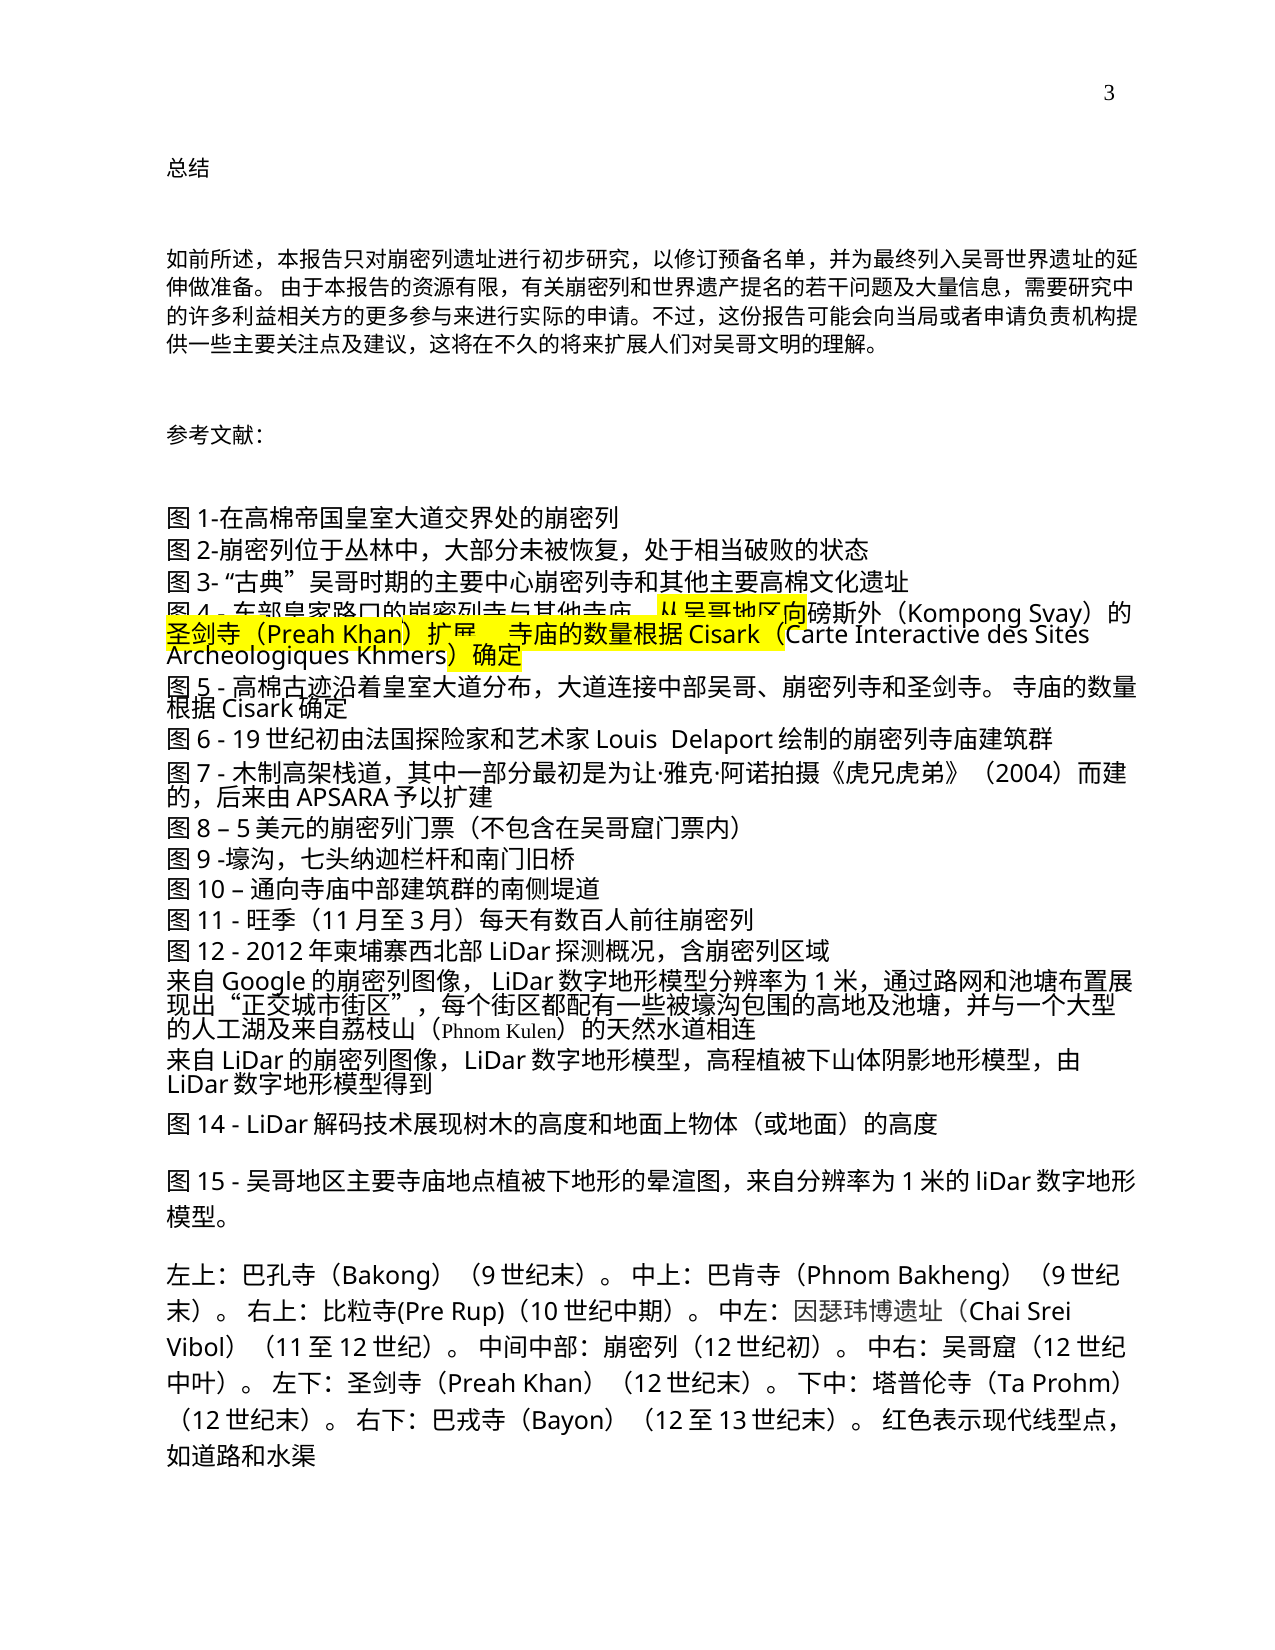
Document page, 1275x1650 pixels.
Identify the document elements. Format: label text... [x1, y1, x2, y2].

text 总结 [166, 154, 1138, 182]
text 图9 -壕沟，七头纳迦栏杆和南门旧桥 [166, 849, 1138, 873]
text 图4 - 东部皇家路口的崩密列寺与其他寺庙，从吴哥地区向磅斯外（Kompong Svay）的圣剑寺（Preah Khan）扩展。 寺庙的数量根据Cisark（Carte Interactive des Sites Archeologiques Khmers）确定 [522, 606, 1138, 669]
text 来自LiDar的崩密列图像，LiDar数字地形模型，高程植被下山体阴影地形模型，由LiDar数字地形模型得到 [166, 1050, 1138, 1098]
text 图3- “古典”吴哥时期的主要中心崩密列寺和其他主要高棉文化遗址 [166, 574, 1138, 595]
text 图2-崩密列位于丛林中，大部分未被恢复，处于相当破败的状态 [166, 543, 1138, 564]
text 图14 - LiDar解码技术展现树木的高度和地面上物体（或地面）的高度 [166, 1104, 1138, 1141]
text 来自Google的崩密列图像， LiDar数字地形模型分辨率为1米，通过路网和池塘布置展现出“正交城市街区”，每个街区都配有一些被壕沟包围的高地及池塘，并与一个大型的人工湖及来自荔枝山（Phnom Kulen）的天然水道相连 [166, 971, 1138, 1043]
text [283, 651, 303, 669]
text 图7 - 木制高架栈道，其中一部分最初是为让·雅克·阿诺拍摄《虎兄虎弟》（2004）而建的，后来由APSARA予以扩建 [166, 764, 1138, 812]
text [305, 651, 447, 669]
text 图8 – 5美元的崩密列门票（不包含在吴哥窟门票内） [166, 818, 1138, 842]
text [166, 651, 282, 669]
text 如前所述，本报告只对崩密列遗址进行初步研究，以修订预备名单，并为最终列入吴哥世界遗址的延伸做准备。 由于本报告的资源有限，有关崩密列和世界遗产提名的若干问题及大量信息，需要研究中的许多利益相关方的更多参与来进行实际的申请。不过，这份报告可能会向当局或者申请负责机构提供一些主要关注点及建议，这将在不久的将来扩展人们对吴哥文明的理解。 [166, 244, 1138, 359]
text 图11 - 旺季（11月至3月）每天有数百人前往崩密列 [166, 910, 1138, 934]
text 参考文献： [166, 421, 1138, 449]
text 图15 - 吴哥地区主要寺庙地点植被下地形的晕渲图，来自分辨率为1米的liDar数字地形模型。 [166, 1162, 1138, 1234]
text 左上：巴孔寺（Bakong）（9世纪末）。 中上：巴肯寺（Phnom Bakheng）（9世纪末）。 右上：比粒寺(Pre Rup)（10世纪中期）。 中左：因瑟玮博遗址（Chai Srei Vibol）（11至12世纪）。 中间中部：崩密列（12世纪初）。 中右：吴哥窟（12世纪中叶）。 左下：圣剑寺（Preah Khan）（12世纪末）。 下中：塔普伦寺（Ta Prohm）（12世纪末）。 右下：巴戎寺（Bayon）（12至13世纪末）。 红色表示现代线型点，如道路和水渠 [166, 1255, 1138, 1473]
text 图1-在高棉帝国皇室大道交界处的崩密列 [166, 511, 1138, 532]
text 图6 - 19世纪初由法国探险家和艺术家Louis Delaport绘制的崩密列寺庙建筑群 [166, 732, 1138, 753]
text 图12 - 2012年柬埔寨西北部LiDar探测概况，含崩密列区域 [166, 941, 1138, 965]
text 图10 – 通向寺庙中部建筑群的南侧堤道 [166, 879, 1138, 903]
text 图5 - 高棉古迹沿着皇室大道分布，大道连接中部吴哥、崩密列寺和圣剑寺。 寺庙的数量根据Cisark确定 [166, 679, 1138, 721]
